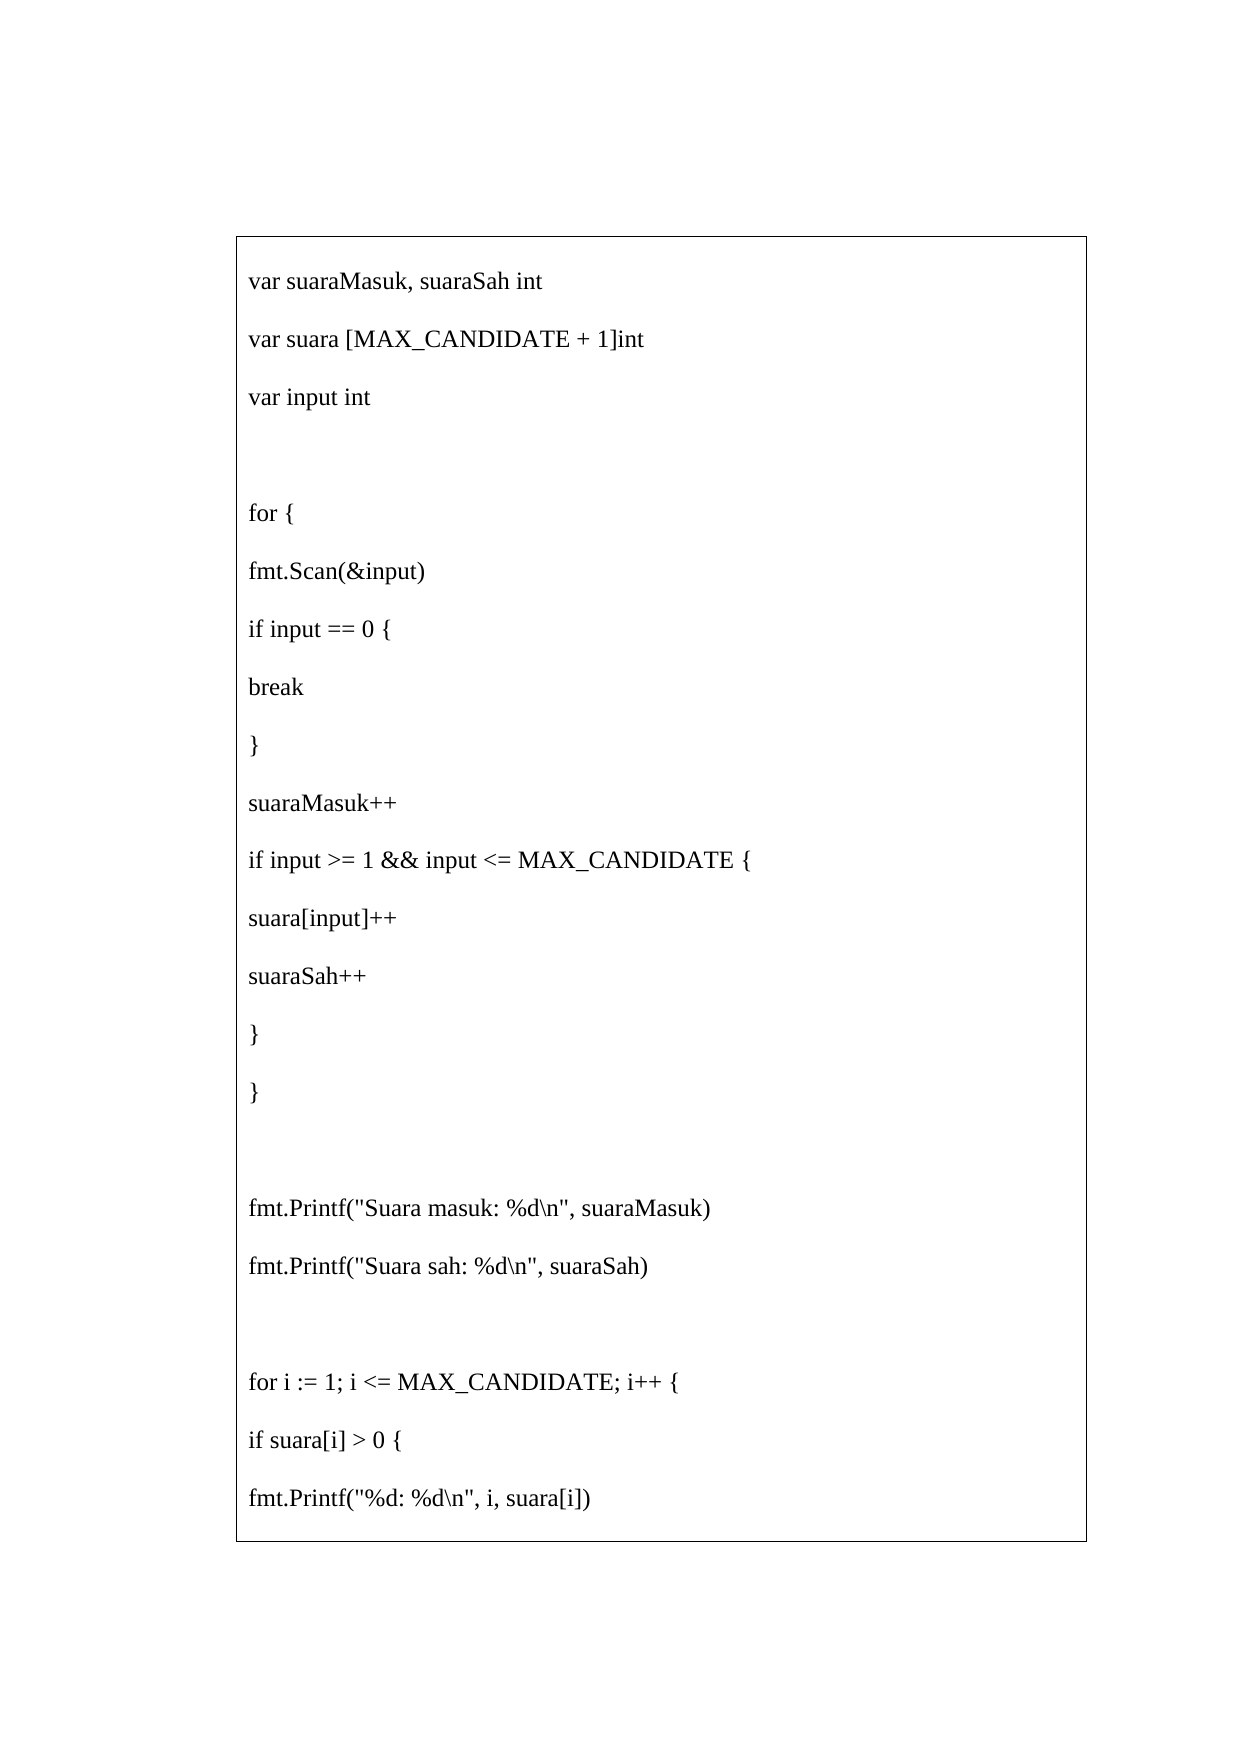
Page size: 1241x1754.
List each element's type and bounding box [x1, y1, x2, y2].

table_header [237, 237, 1086, 1541]
